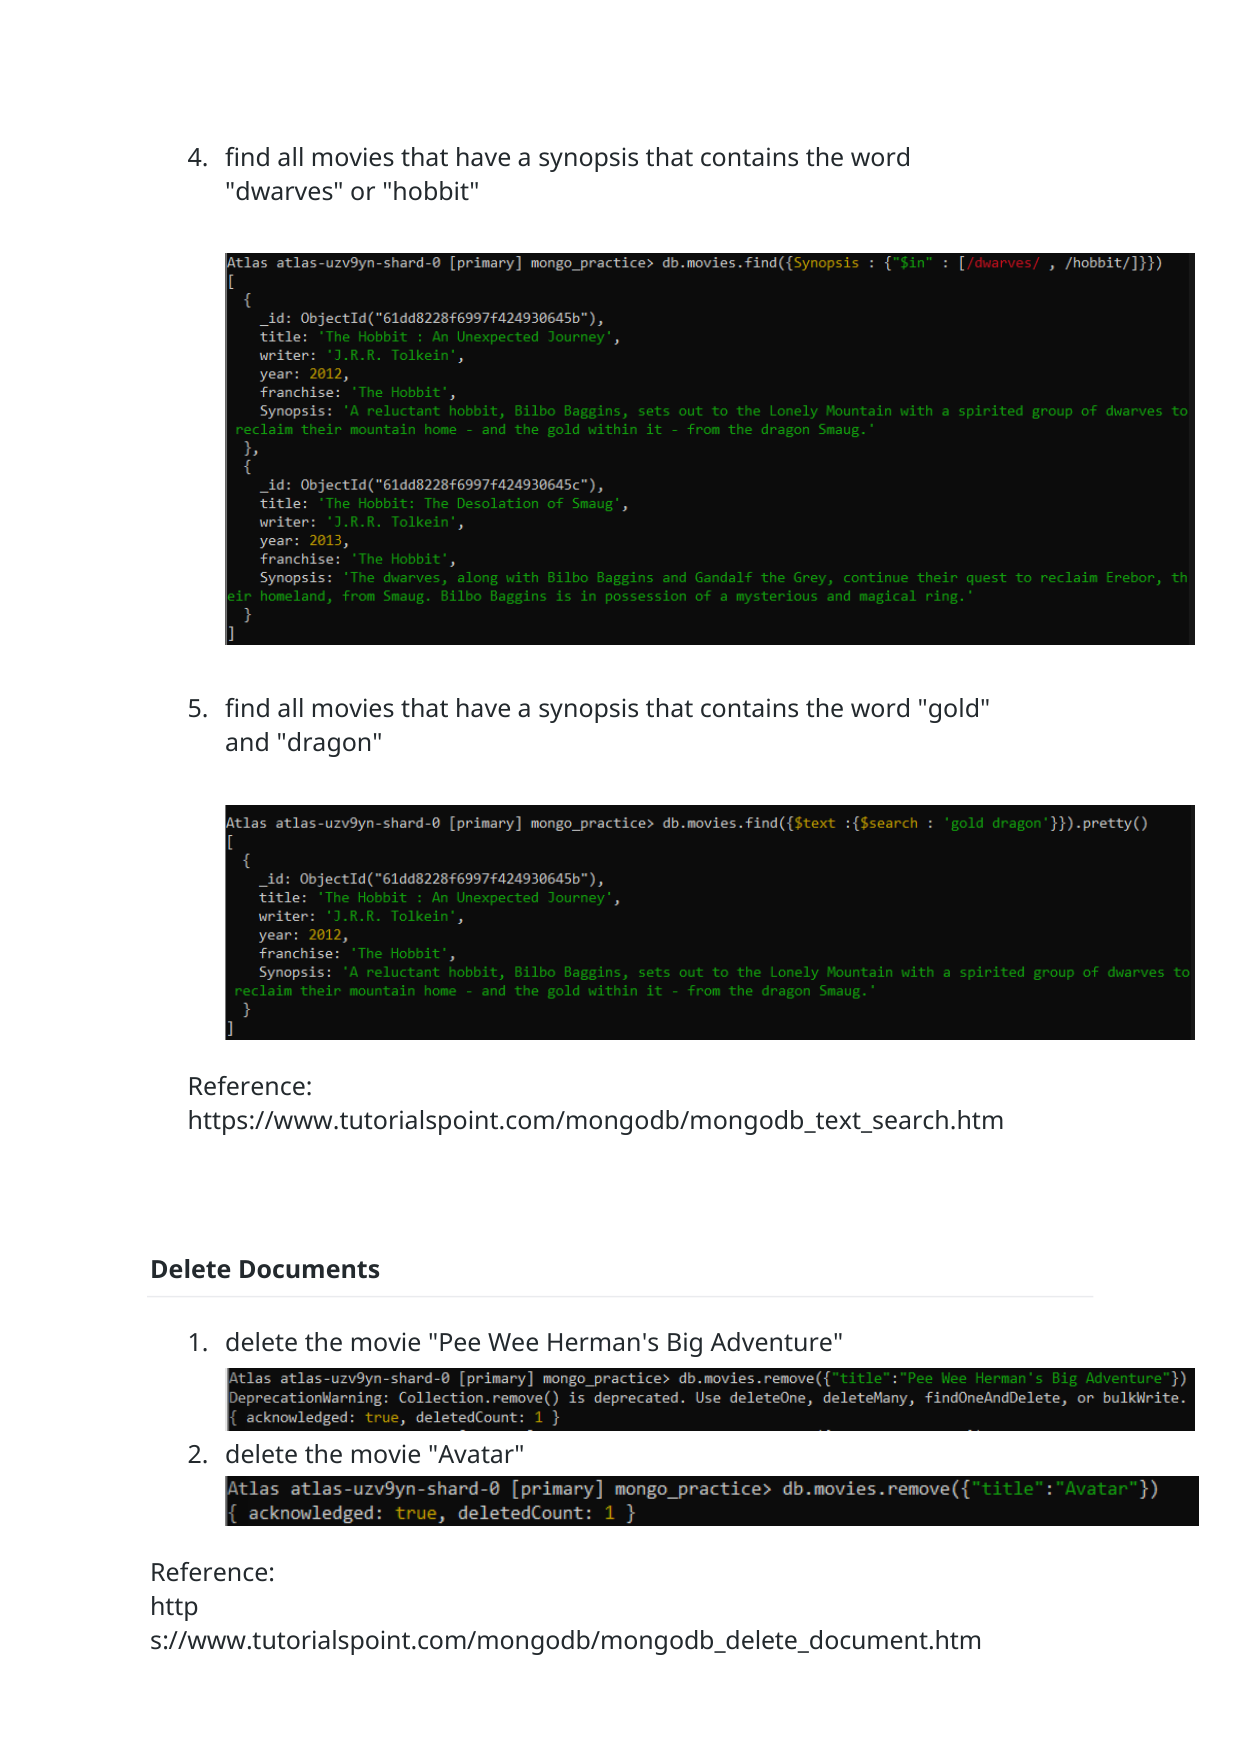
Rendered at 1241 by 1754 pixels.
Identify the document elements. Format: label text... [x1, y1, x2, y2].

picture [225, 253, 1195, 645]
text Reference: https://www.tutorialspoint.com/mongodb/mongodb_text_search.htm [187, 1068, 1105, 1136]
list find all movies that have a synopsis that contains the word "dwarves" or "hobbit" [187, 139, 1015, 208]
picture [225, 805, 1195, 1040]
picture [225, 1368, 1195, 1431]
list find all movies that have a synopsis that contains the word "gold" and "dragon" [187, 691, 994, 759]
text Reference: https://www.tutorialspoint.com/mongodb/mongodb_delete_document.htm [150, 1554, 1029, 1657]
subtitle Delete Documents [150, 1252, 1105, 1286]
list delete the movie "Avatar" [187, 1436, 1105, 1470]
list delete the movie "Pee Wee Herman's Big Adventure" [187, 1324, 1105, 1358]
picture [225, 1476, 1199, 1526]
